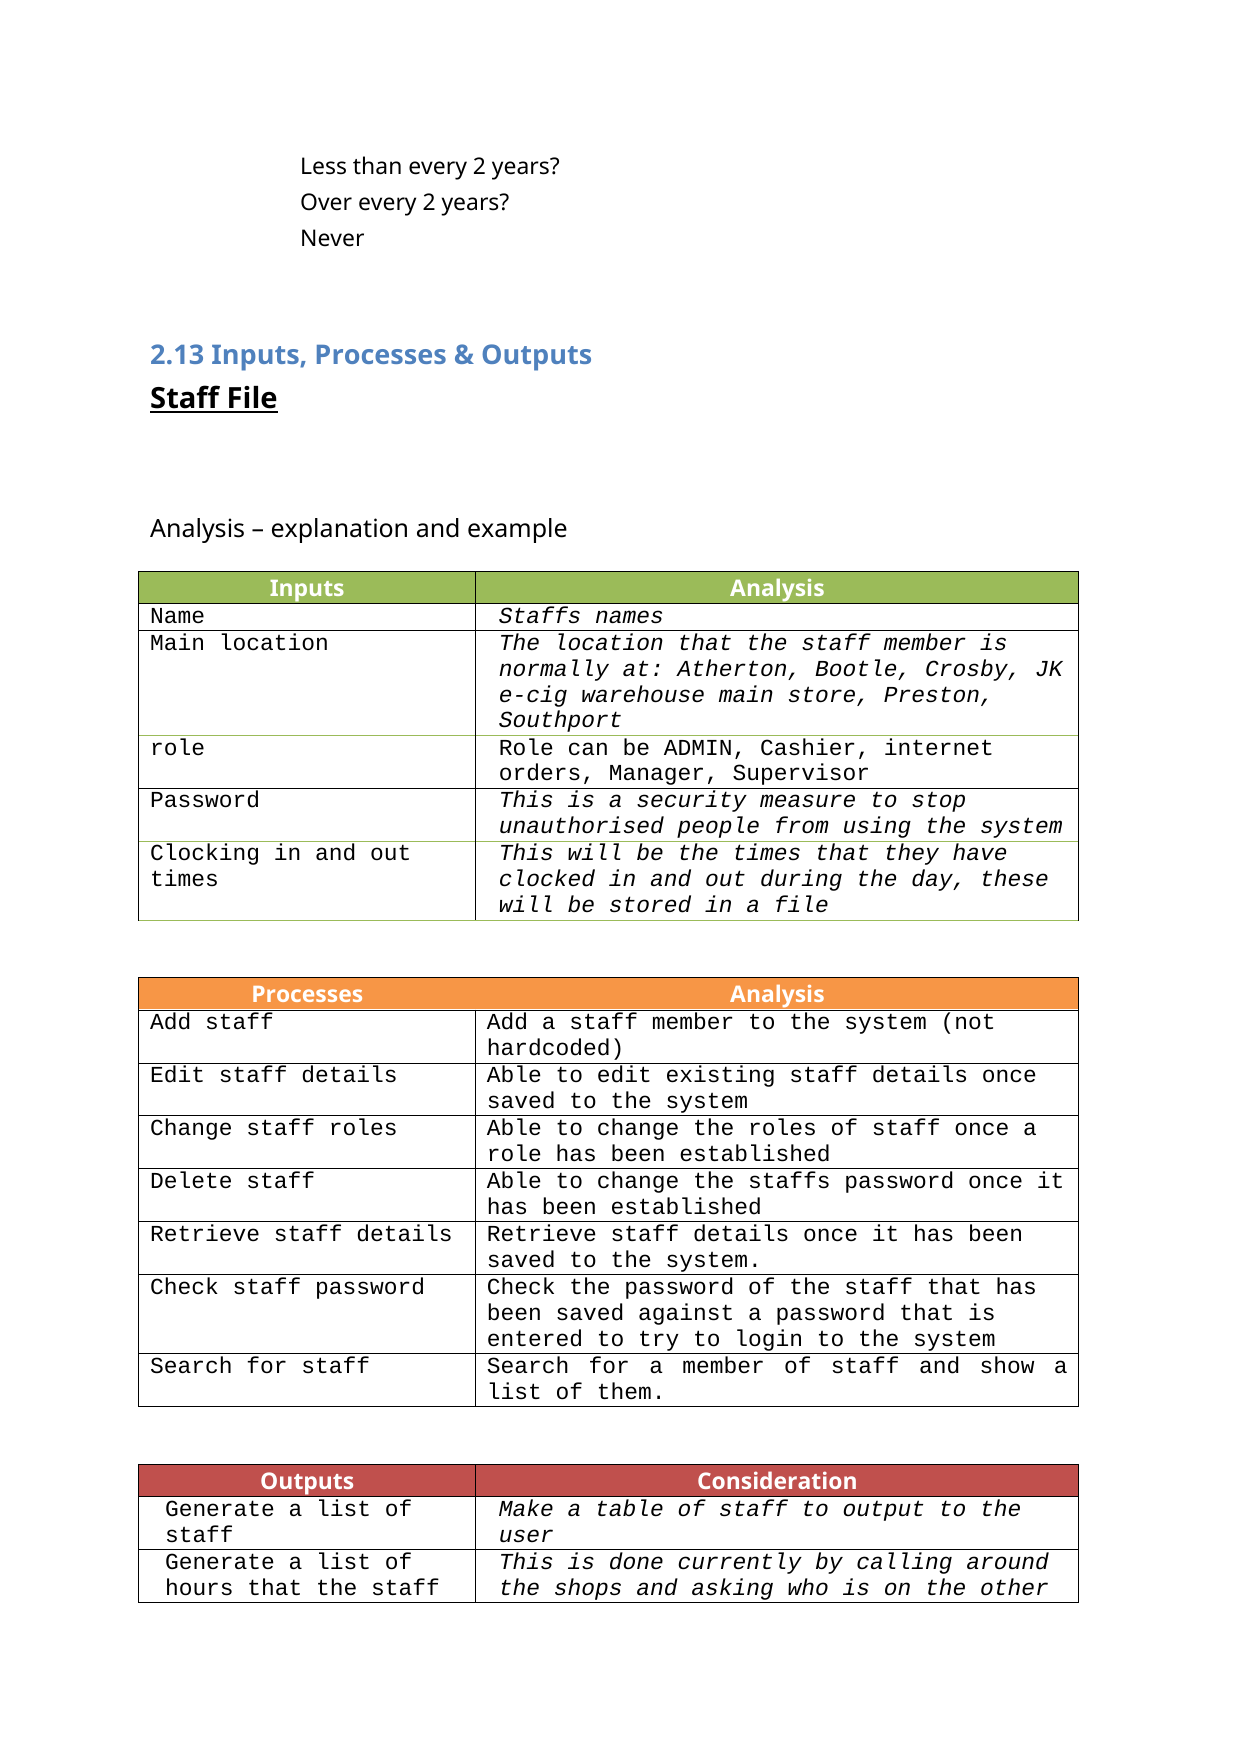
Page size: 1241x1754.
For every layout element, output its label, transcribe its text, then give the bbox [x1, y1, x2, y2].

table_cell Able to edit existing staff details once saved to the system [476, 1064, 1078, 1115]
table_cell Search for a member of staff and show a list of them. [476, 1354, 1078, 1406]
table_cell The location that the staff member is normally at: Atherton, Bootle, Crosby, JK e-cig warehouse main store, Preston, Southport [476, 631, 1078, 735]
table_cell Main location [139, 631, 475, 735]
text Analysis – explanation and example [150, 511, 1090, 545]
table_cell Retrieve staff details [139, 1222, 475, 1274]
subtitle 2.13 Inputs, Processes & Outputs [150, 335, 1090, 372]
table_cell Role can be ADMIN, Cashier, internet orders, Manager, Supervisor [476, 736, 1078, 788]
table_cell Able to change the staffs password once it has been established [476, 1169, 1078, 1221]
table_cell Add a staff member to the system (not hardcoded) [476, 1011, 1078, 1062]
table_cell Generate a list of staff [139, 1497, 475, 1549]
table_cell Retrieve staff details once it has been saved to the system. [476, 1222, 1078, 1274]
table_cell Check the password of the staff that has been saved against a password that is entered to try to login to the system [476, 1275, 1078, 1353]
table_cell This will be the times that they have clocked in and out during the day, these will be stored in a file [476, 842, 1078, 919]
table_cell Edit staff details [139, 1064, 475, 1115]
table_cell Password [139, 789, 475, 841]
table_header Consideration [476, 1465, 1078, 1496]
list Less than every 2 years? [225, 150, 1090, 181]
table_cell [476, 1550, 1078, 1602]
table_header Analysis [475, 978, 1078, 1009]
table_cell Clocking in and out times [139, 842, 475, 919]
table_cell Name [139, 604, 475, 630]
table_cell role [139, 736, 475, 788]
table_cell Search for staff [139, 1354, 475, 1406]
table_cell Check staff password [139, 1275, 475, 1353]
table_header Inputs [139, 572, 475, 603]
table_cell This is a security measure to stop unauthorised people from using the system [476, 789, 1078, 841]
list Never [225, 222, 1090, 253]
table_cell Change staff roles [139, 1116, 475, 1168]
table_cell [139, 1550, 475, 1602]
text Staff File [150, 378, 1090, 417]
list Over every 2 years? [225, 186, 1090, 217]
table_header Processes [139, 978, 475, 1009]
table_cell Staffs names [476, 604, 1078, 630]
table_cell Delete staff [139, 1169, 475, 1221]
table_cell Add staff [139, 1011, 475, 1062]
table_header Analysis [476, 572, 1078, 603]
table_cell Make a table of staff to output to the user [476, 1497, 1078, 1549]
table_cell Able to change the roles of staff once a role has been established [476, 1116, 1078, 1168]
table_header Outputs [139, 1465, 475, 1496]
